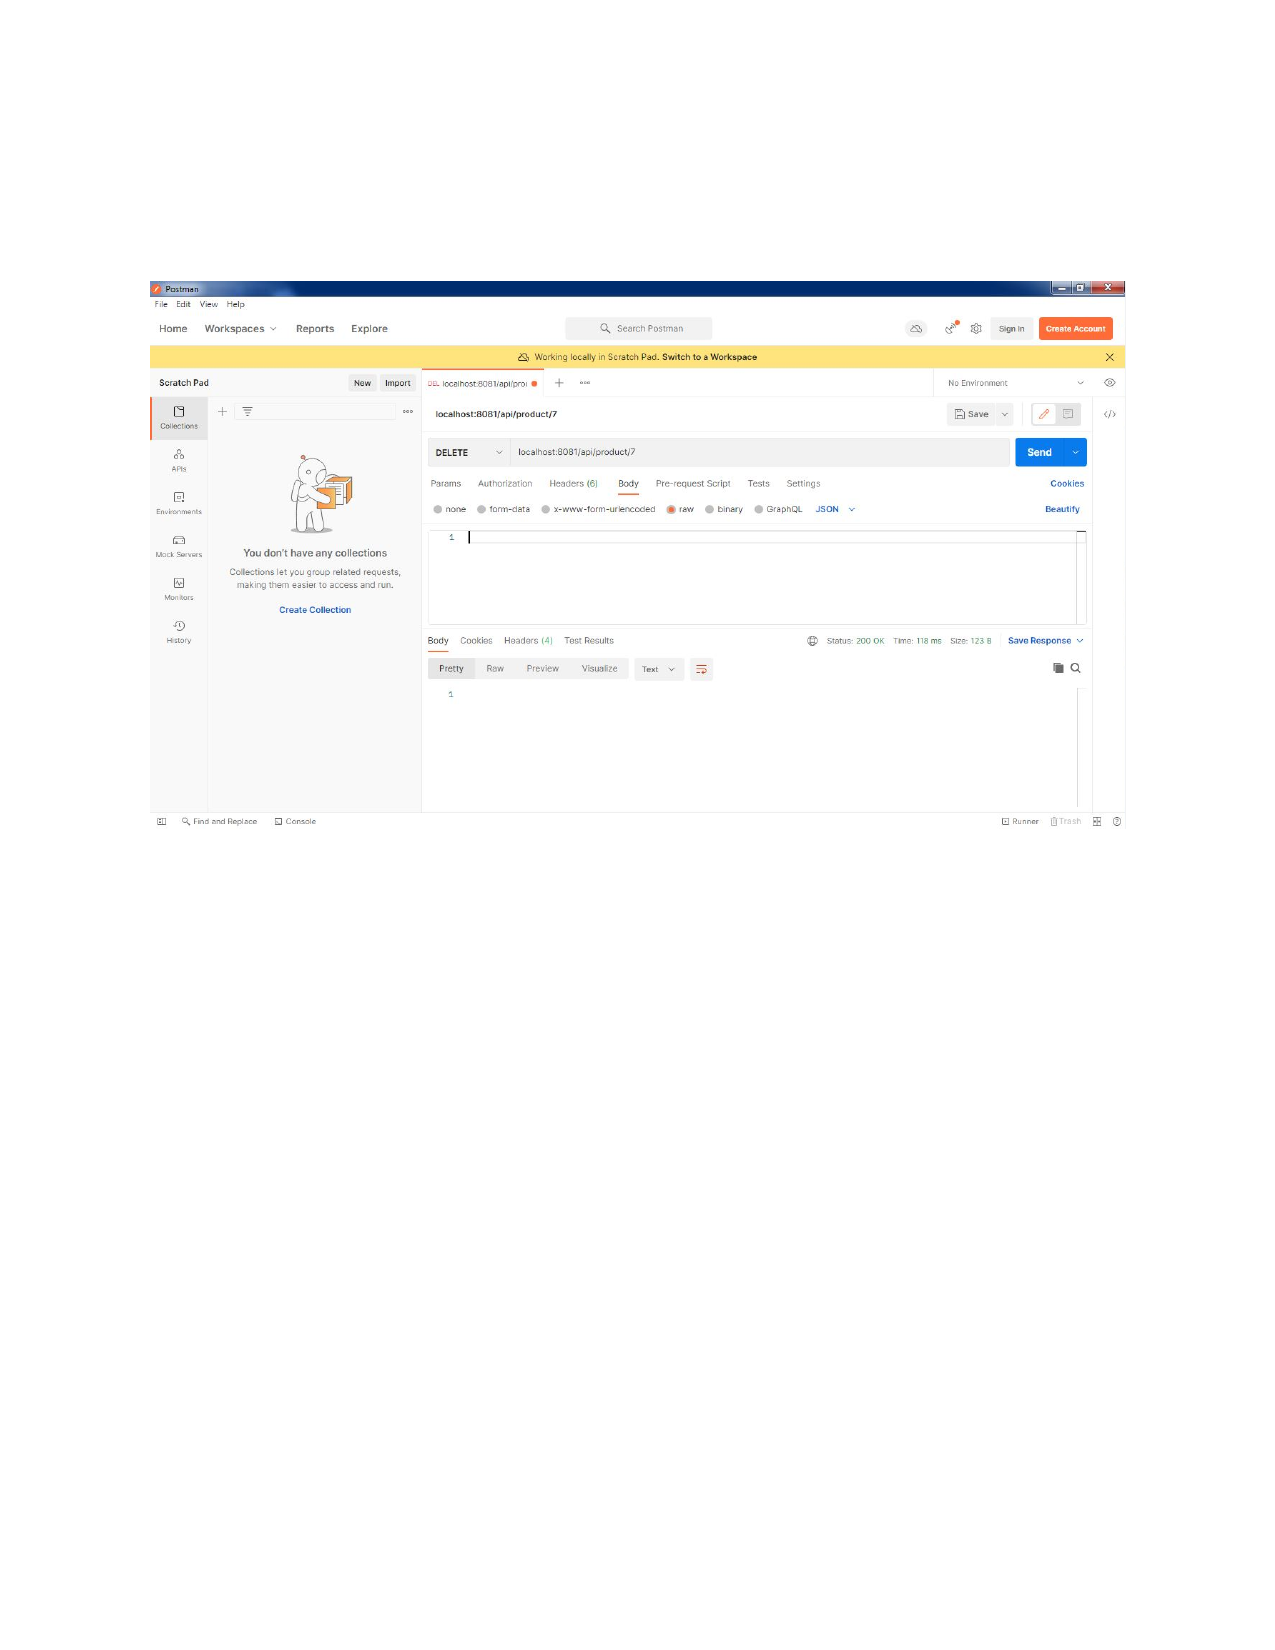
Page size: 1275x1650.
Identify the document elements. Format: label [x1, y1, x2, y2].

picture [150, 281, 1125, 829]
